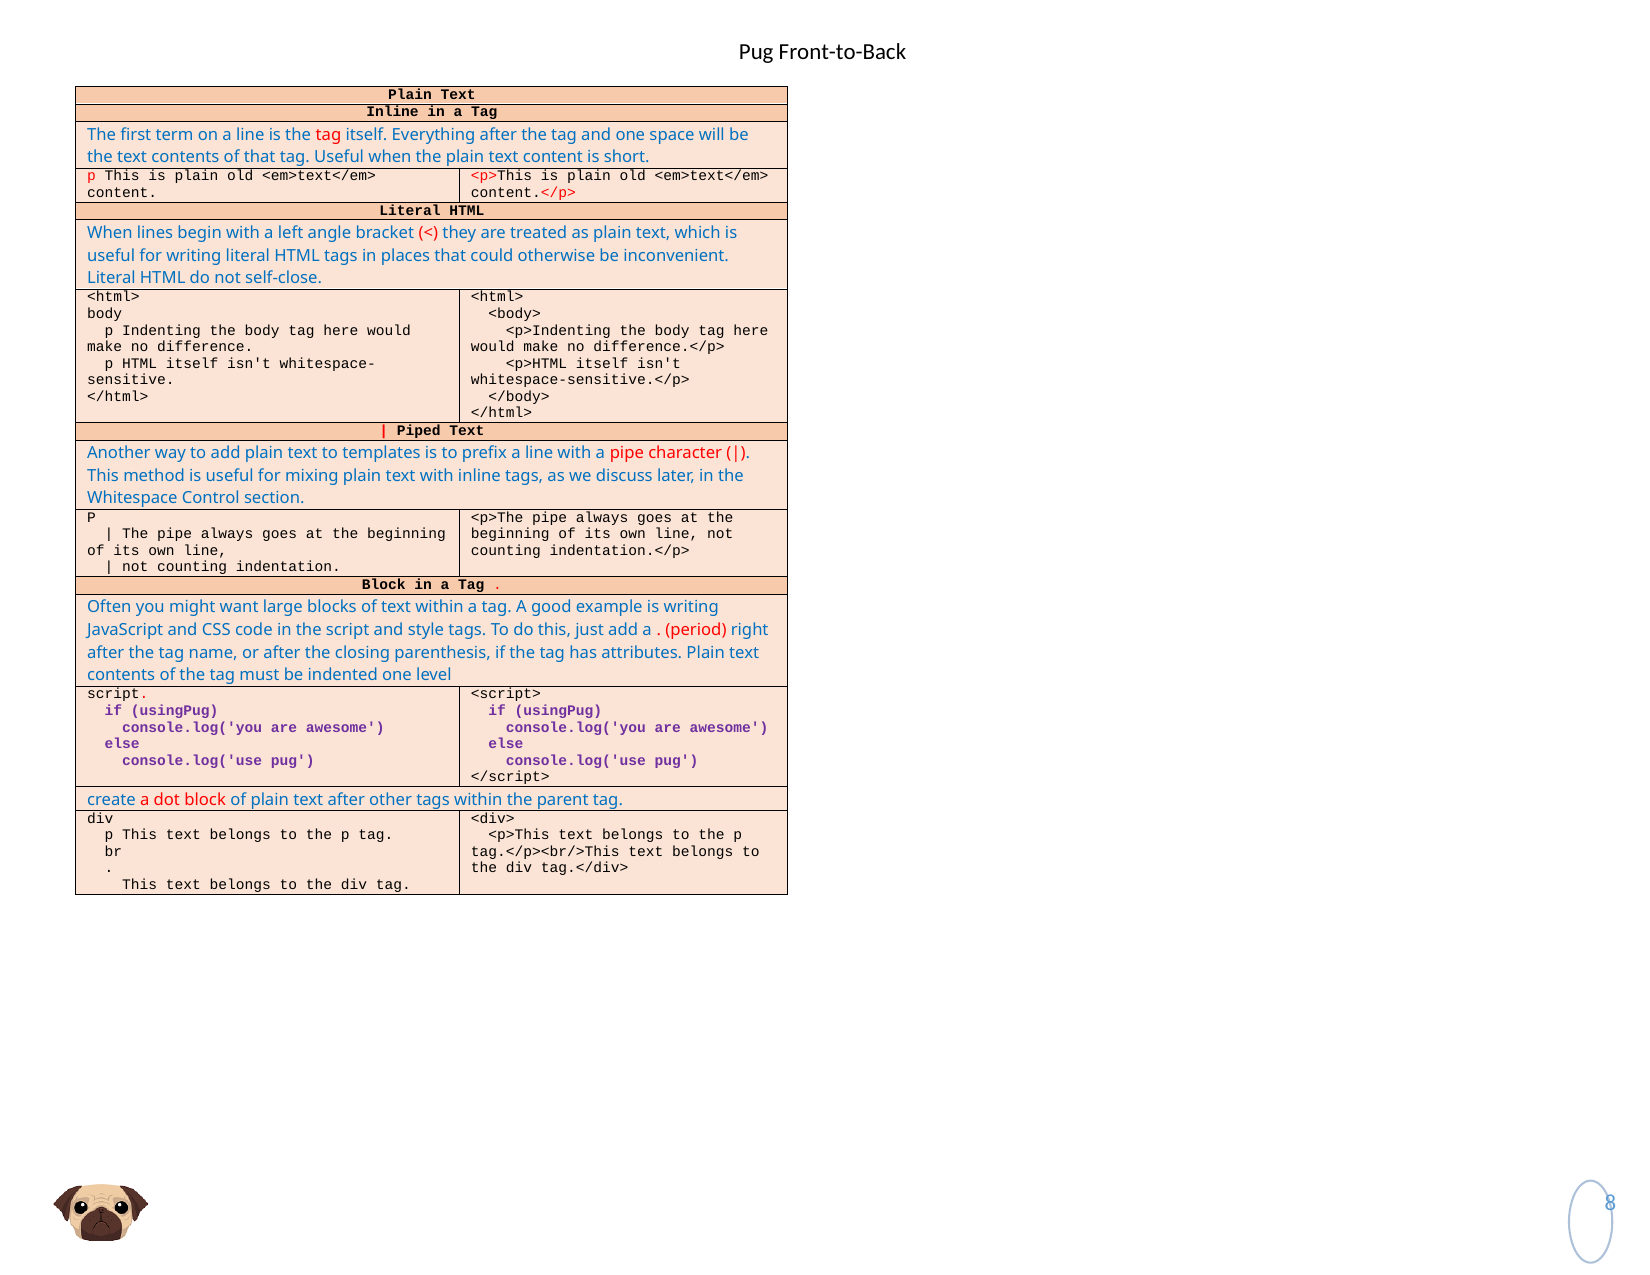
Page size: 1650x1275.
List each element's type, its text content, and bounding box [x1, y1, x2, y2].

table_cell The first term on a line is the tag itself. Everything after the tag and one space will be the text contents of that tag. Useful when the plain text content is short. [76, 122, 787, 168]
table_cell <html> body p Indenting the body tag here would make no difference. p HTML itself isn't whitespace-sensitive. </html> [76, 290, 459, 422]
table_cell Inline in a Tag [76, 105, 787, 121]
table_cell When lines begin with a left angle bracket (<) they are treated as plain text, which is useful for writing literal HTML tags in places that could otherwise be inconvenient. Literal HTML do not self-close. [76, 220, 787, 288]
table_cell create a dot block of plain text after other tags within the parent tag. [76, 787, 787, 810]
table_cell p This is plain old <em>text</em> content. [76, 169, 459, 202]
table_cell div p This text belongs to the p tag. br . This text belongs to the div tag. [76, 811, 459, 894]
table_cell script. if (usingPug) console.log('you are awesome') else console.log('use pug') [76, 687, 459, 786]
table_cell <script> if (usingPug) console.log('you are awesome') else console.log('use pug') </script> [460, 687, 787, 786]
table_cell | Piped Text [76, 423, 787, 440]
table_cell Literal HTML [76, 203, 787, 219]
table_cell Another way to add plain text to templates is to prefix a line with a pipe character (|). This method is useful for mixing plain text with inline tags, as we discuss later, in the Whitespace Control section. [76, 441, 787, 509]
table_header Plain Text [76, 87, 787, 103]
table_cell Block in a Tag . [76, 577, 787, 594]
table_cell Often you might want large blocks of text within a tag. A good example is writing JavaScript and CSS code in the script and style tags. To do this, just add a . (period) right after the tag name, or after the closing parenthesis, if the tag has attributes. Plain text contents of the tag must be indented one level [76, 595, 787, 686]
table_cell <html> <body> <p>Indenting the body tag here would make no difference.</p> <p>HTML itself isn't whitespace-sensitive.</p> </body> </html> [460, 290, 787, 422]
table_cell <p>The pipe always goes at the beginning of its own line, not counting indentation.</p> [460, 510, 787, 576]
picture [51, 1180, 148, 1241]
table_cell <p>This is plain old <em>text</em> content.</p> [460, 169, 787, 202]
table_cell <div> <p>This text belongs to the p tag.</p><br/>This text belongs to the div tag.</div> [460, 811, 787, 894]
table_cell P | The pipe always goes at the beginning of its own line, | not counting indentation. [76, 510, 459, 576]
